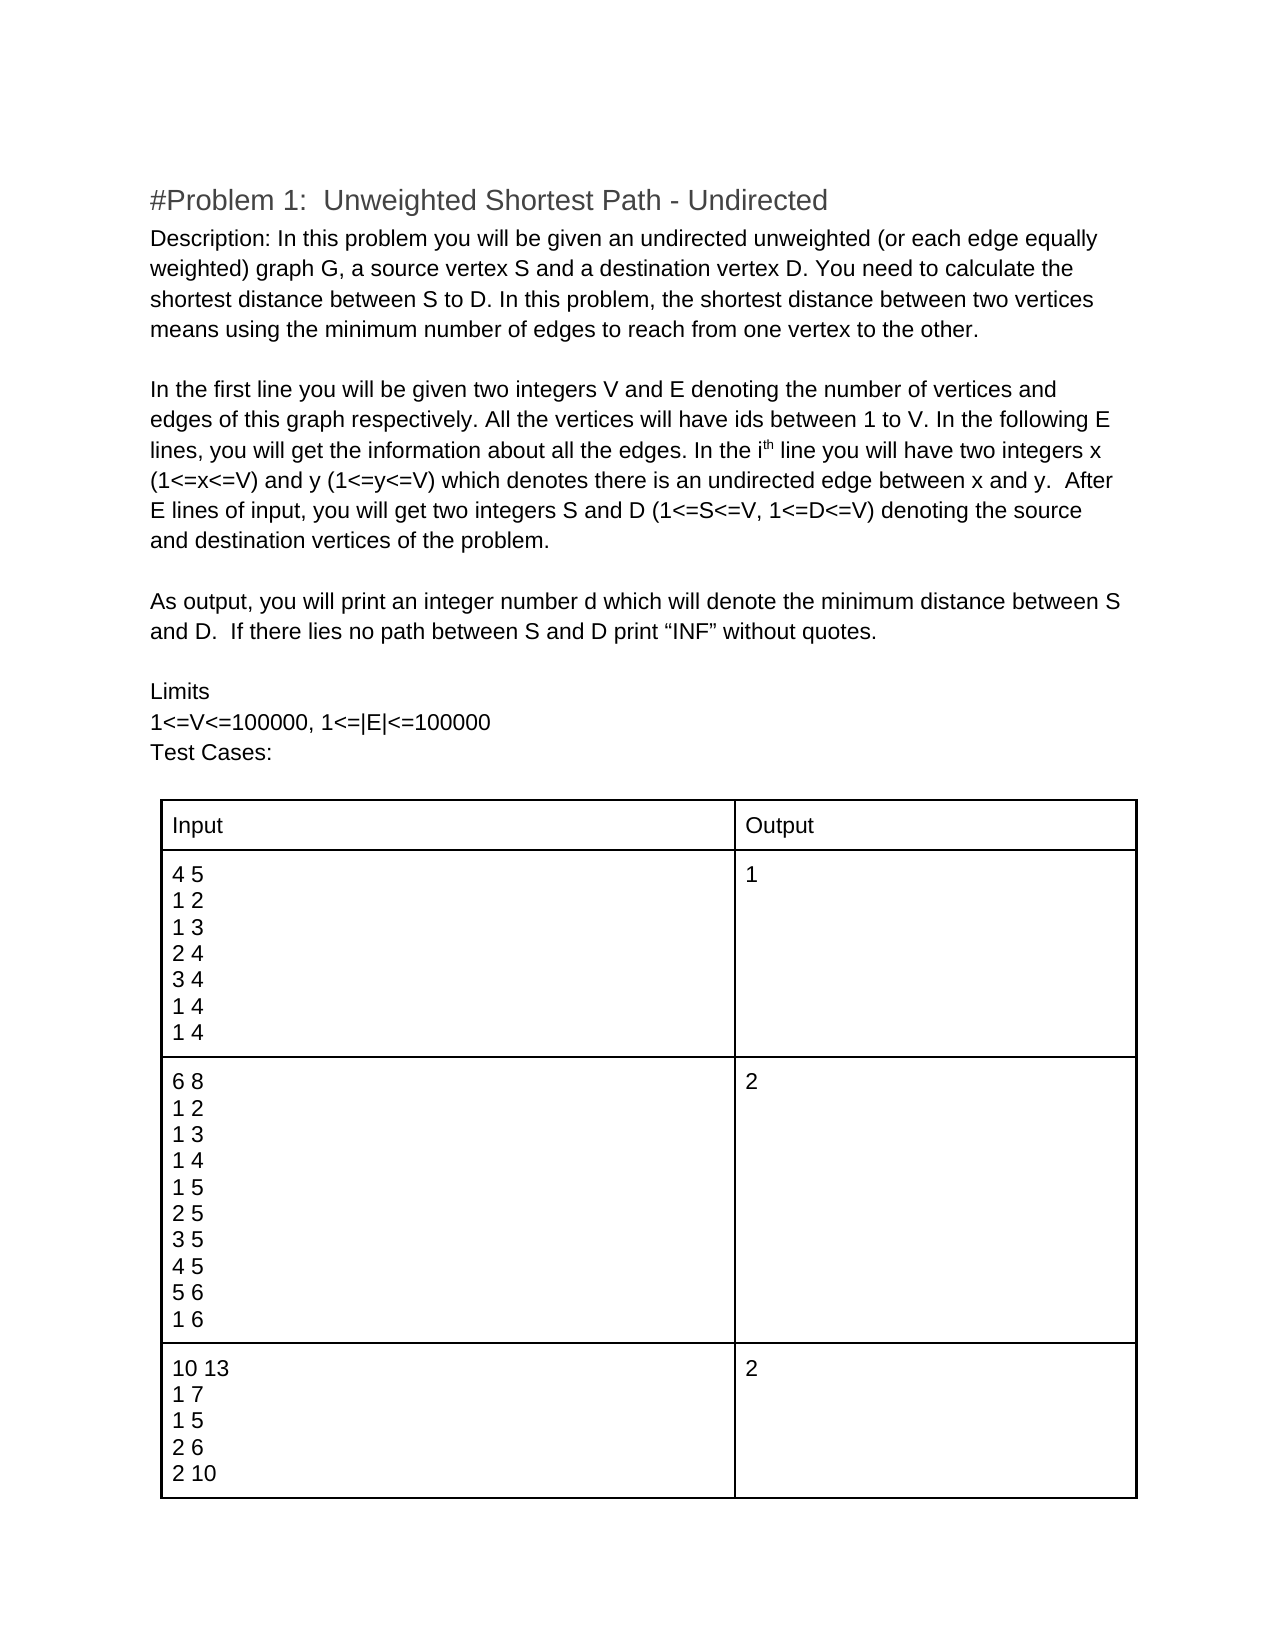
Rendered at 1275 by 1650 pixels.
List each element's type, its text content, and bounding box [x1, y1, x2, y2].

table_cell 1 [736, 851, 1135, 1056]
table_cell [163, 1344, 734, 1497]
table_cell 2 [736, 1058, 1135, 1342]
text Test Cases: [150, 739, 1125, 765]
table_cell 4 5 1 2 1 3 2 4 3 4 1 4 1 4 [163, 851, 734, 1056]
table_header Output [736, 801, 1135, 848]
text As output, you will print an integer number d which will denote the minimum distance between S and D. If there lies no path between S and D print “INF” without quotes. [150, 588, 1125, 644]
text Description: In this problem you will be given an undirected unweighted (or each edge equally weighted) graph G, a source vertex S and a destination vertex D. You need to calculate the shortest distance between S to D. In this problem, the shortest distance between two vertices means using the minimum number of edges to reach from one vertex to the other. [150, 225, 1125, 342]
table_cell 2 [736, 1344, 1135, 1497]
text Limits [150, 678, 1125, 705]
subtitle #Problem 1: Unweighted Shortest Path - Undirected [150, 183, 1125, 217]
text In the first line you will be given two integers V and E denoting the number of vertices and edges of this graph respectively. All the vertices will have ids between 1 to V. In the following E lines, you will get the information about all the edges. In the ith line you will have two integers x (1<=x<=V) and y (1<=y<=V) which denotes there is an undirected edge between x and y. After E lines of input, you will get two integers S and D (1<=S<=V, 1<=D<=V) denoting the source and destination vertices of the problem. [150, 376, 1125, 554]
table_cell 6 8 1 2 1 3 1 4 1 5 2 5 3 5 4 5 5 6 1 6 [163, 1058, 734, 1342]
table_header Input [163, 801, 734, 848]
text 1<=V<=100000, 1<=|E|<=100000 [150, 708, 1125, 735]
